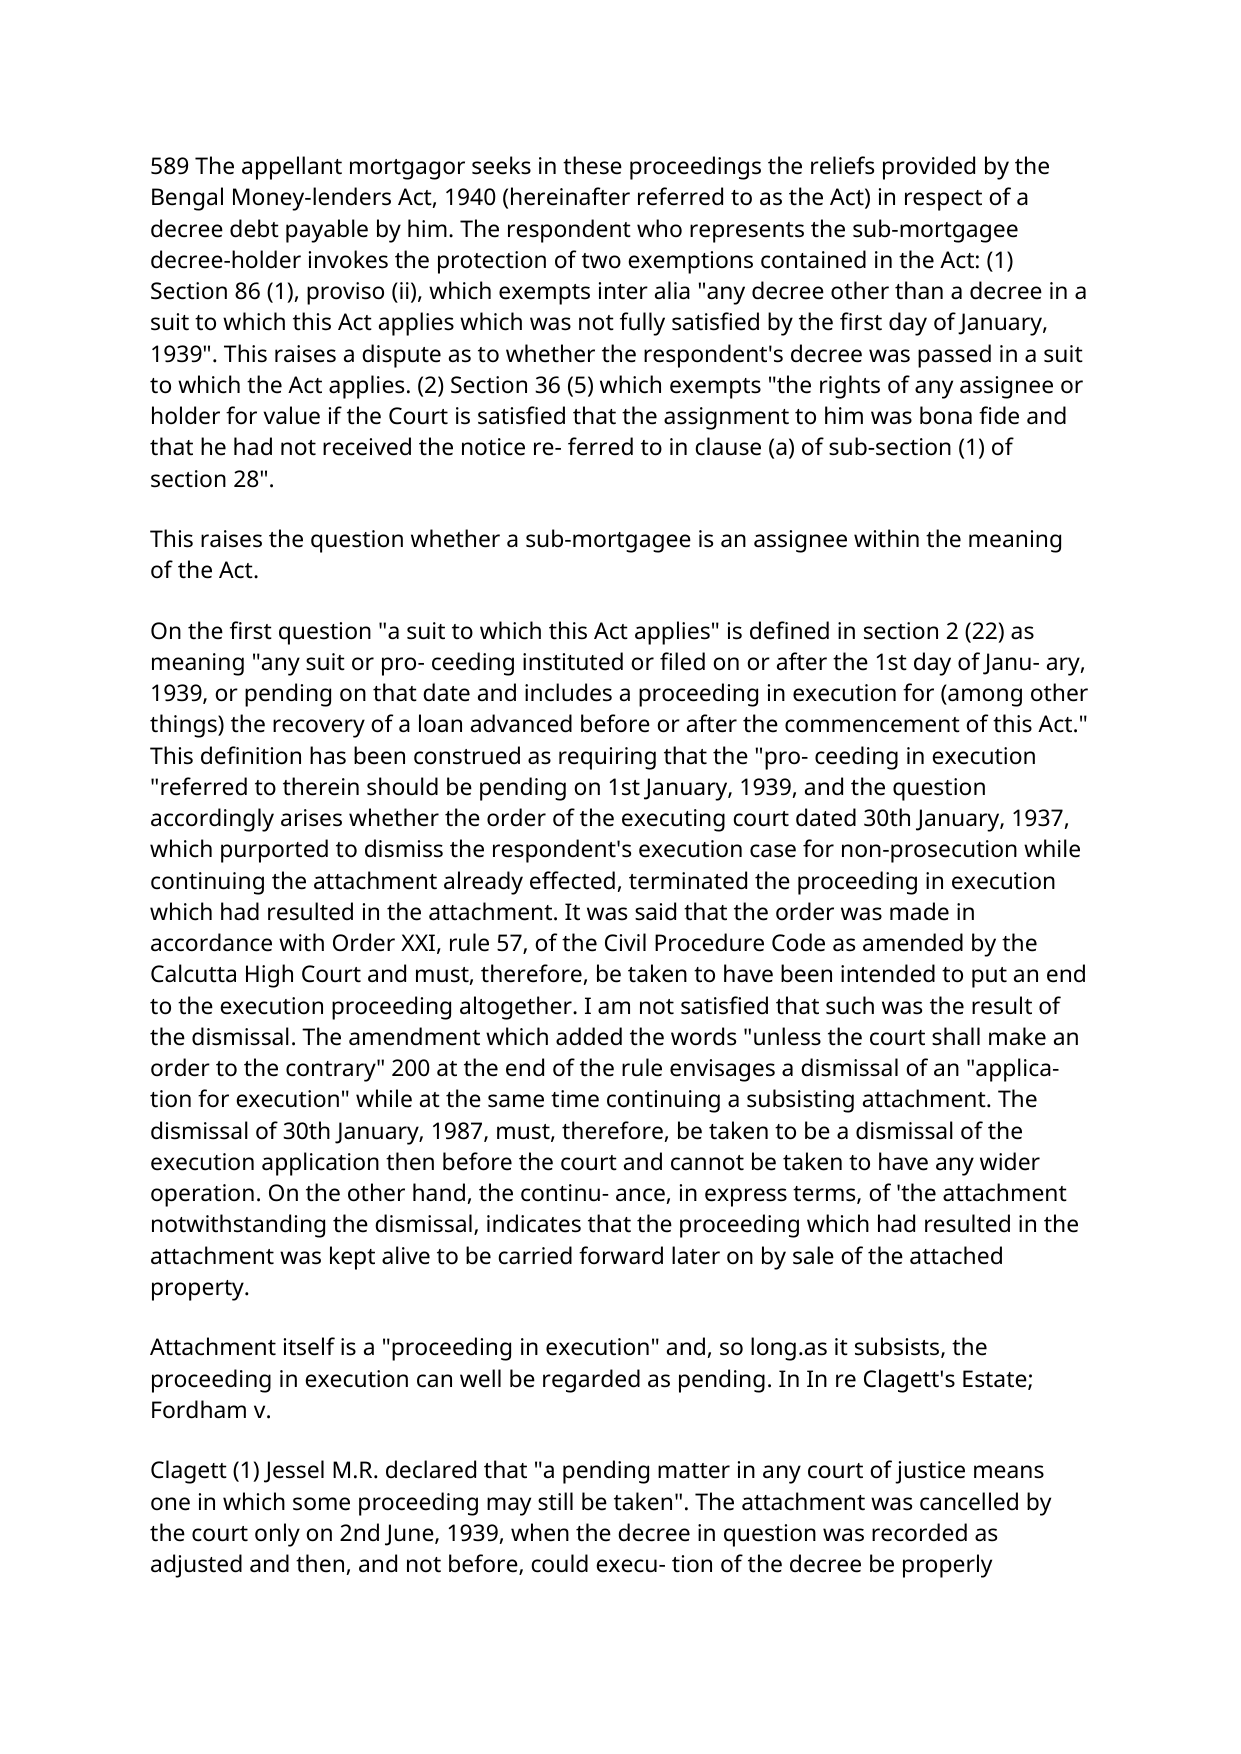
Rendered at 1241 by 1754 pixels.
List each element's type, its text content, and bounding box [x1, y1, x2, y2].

text On the first question "a suit to which this Act applies" is defined in section 2 (22) as meaning "any suit or pro- ceeding instituted or filed on or after the 1st day of Janu- ary, 1939, or pending on that date and includes a proceeding in execution for (among other things) the recovery of a loan advanced before or after the commencement of this Act." This definition has been construed as requiring that the "pro- ceeding in execution "referred to therein should be pending on 1st January, 1939, and the question accordingly arises whether the order of the executing court dated 30th January, 1937, which purported to dismiss the respondent's execution case for non-prosecution while continuing the attachment already effected, terminated the proceeding in execution which had resulted in the attachment. It was said that the order was made in accordance with Order XXI, rule 57, of the Civil Procedure Code as amended by the Calcutta High Court and must, therefore, be taken to have been intended to put an end to the execution proceeding altogether. I am not satisfied that such was the result of the dismissal. The amendment which added the words "unless the court shall make an order to the contrary" 200 at the end of the rule envisages a dismissal of an "applica- tion for execution" while at the same time continuing a subsisting attachment. The dismissal of 30th January, 1987, must, therefore, be taken to be a dismissal of the execution application then before the court and cannot be taken to have any wider operation. On the other hand, the continu- ance, in express terms, of 'the attachment notwithstanding the dismissal, indicates that the proceeding which had resulted in the attachment was kept alive to be carried forward later on by sale of the attached property. [150, 614, 1090, 1302]
text Attachment itself is a "proceeding in execution" and, so long.as it subsists, the proceeding in execution can well be regarded as pending. In In re Clagett's Estate; Fordham v. [150, 1331, 1090, 1425]
text This raises the question whether a sub-mortgagee is an assignee within the meaning of the Act. [150, 523, 1090, 585]
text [150, 1454, 1090, 1579]
text 589 The appellant mortgagor seeks in these proceedings the reliefs provided by the Bengal Money-lenders Act, 1940 (hereinafter referred to as the Act) in respect of a decree debt payable by him. The respondent who represents the sub-mortgagee decree-holder invokes the protection of two exemptions contained in the Act: (1) Section 86 (1), proviso (ii), which exempts inter alia "any decree other than a decree in a suit to which this Act applies which was not fully satisfied by the first day of January, 1939". This raises a dispute as to whether the respondent's decree was passed in a suit to which the Act applies. (2) Section 36 (5) which exempts "the rights of any assignee or holder for value if the Court is satisfied that the assignment to him was bona fide and that he had not received the notice re- ferred to in clause (a) of sub-section (1) of section 28". [150, 150, 1090, 494]
